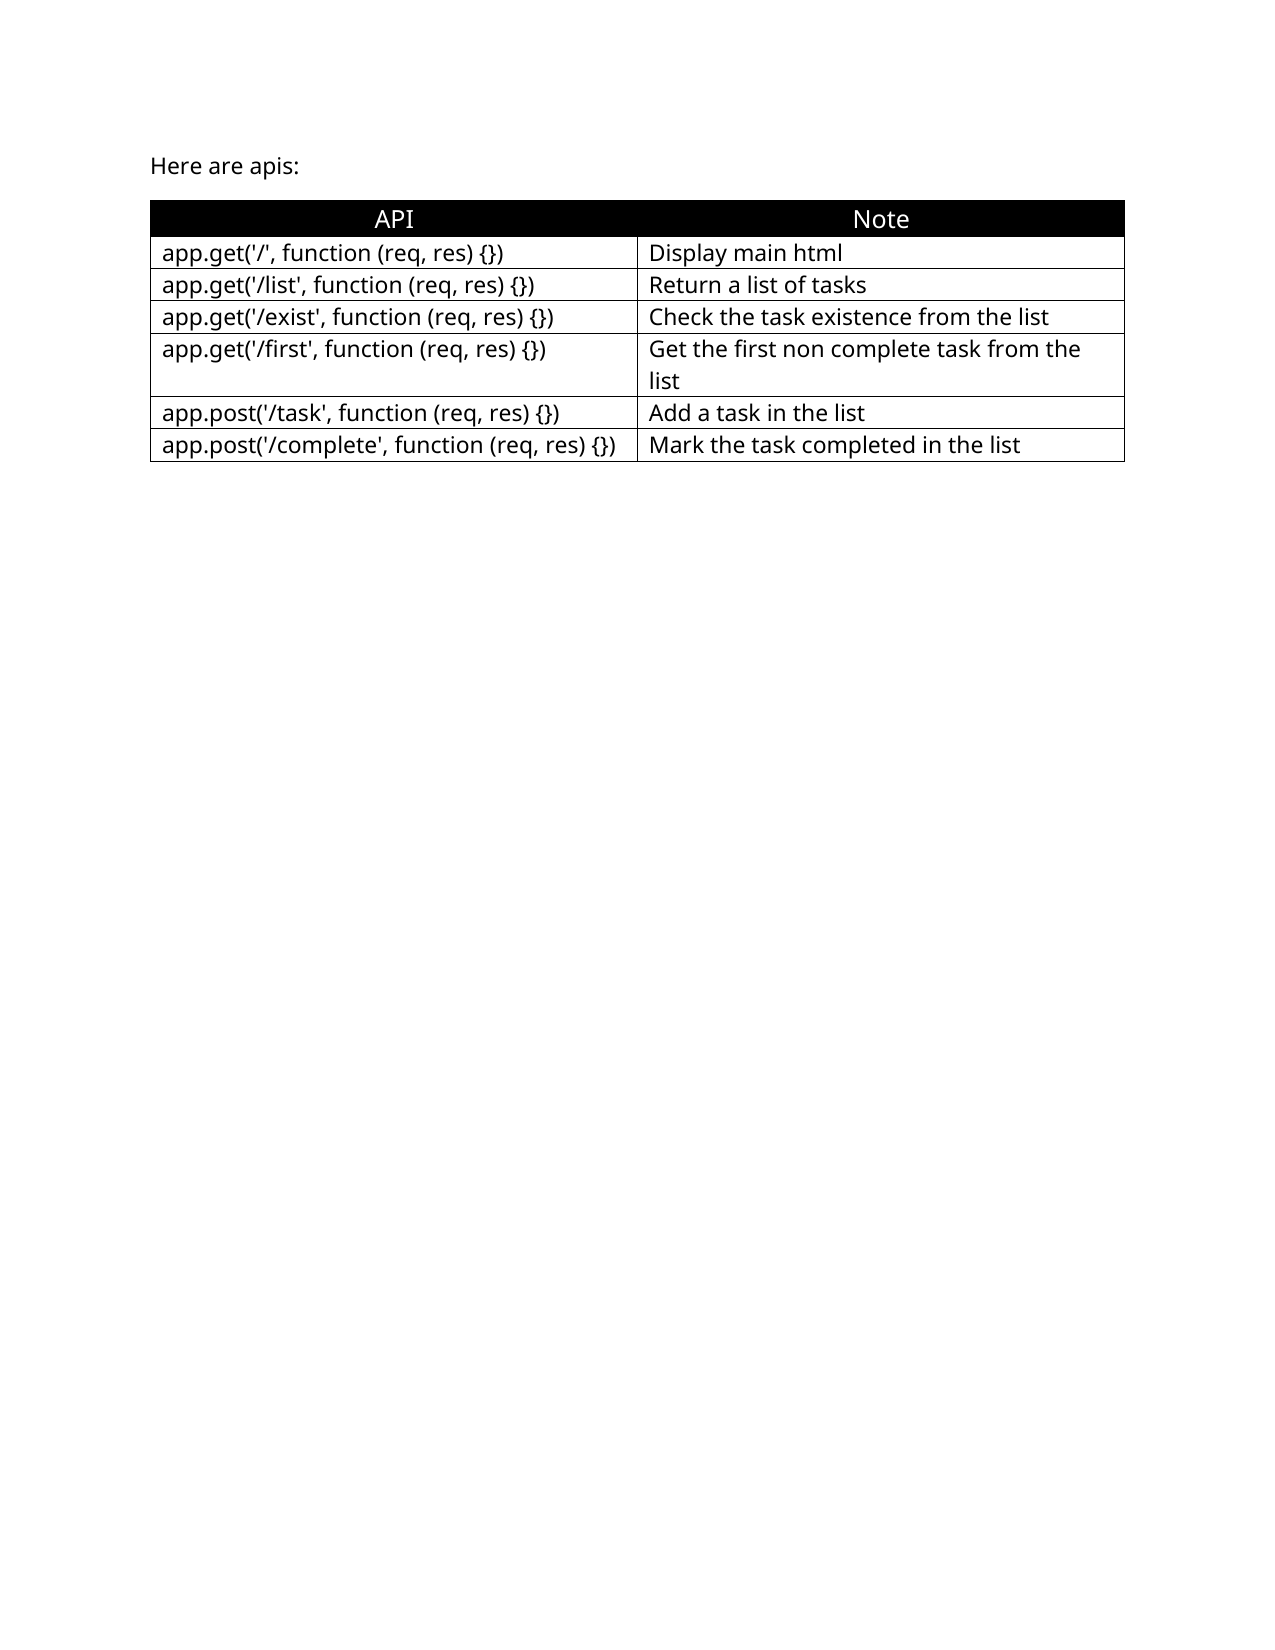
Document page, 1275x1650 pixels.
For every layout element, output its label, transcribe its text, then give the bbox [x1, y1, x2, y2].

text Here are apis: [150, 150, 1125, 181]
table_cell Add a task in the list [638, 397, 1124, 428]
table_header Note [638, 201, 1124, 236]
table_cell Mark the task completed in the list [638, 429, 1124, 461]
table_cell app.get('/exist', function (req, res) {}) [151, 301, 637, 332]
table_cell Return a list of tasks [638, 269, 1124, 300]
table_cell app.get('/list', function (req, res) {}) [151, 269, 637, 300]
table_cell app.post('/complete', function (req, res) {}) [151, 429, 637, 461]
table_cell app.get('/', function (req, res) {}) [151, 237, 637, 268]
table_cell app.post('/task', function (req, res) {}) [151, 397, 637, 428]
table_cell Check the task existence from the list [638, 301, 1124, 332]
table_cell Get the first non complete task from the list [638, 334, 1124, 396]
table_cell app.get('/first', function (req, res) {}) [151, 334, 637, 396]
table_cell Display main html [638, 237, 1124, 268]
table_header API [151, 201, 637, 236]
